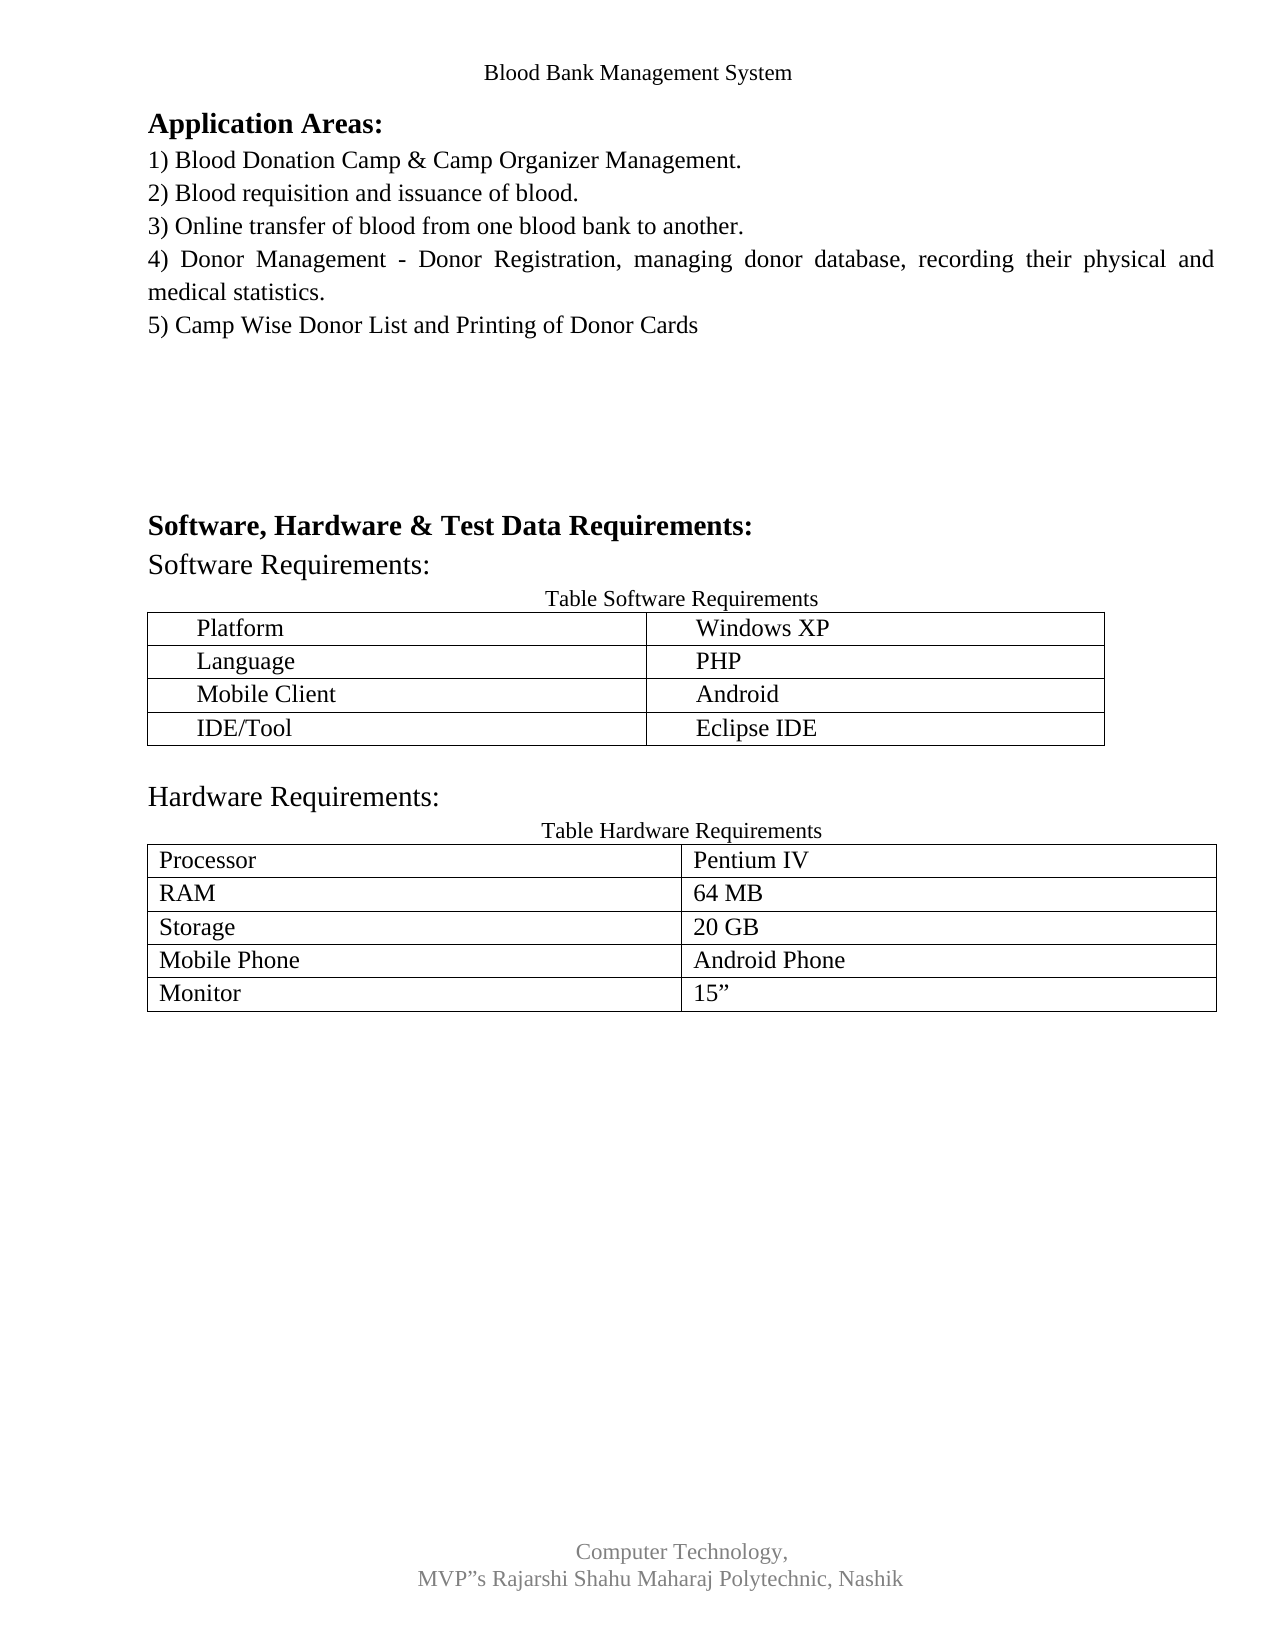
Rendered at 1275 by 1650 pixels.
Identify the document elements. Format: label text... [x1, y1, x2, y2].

table_cell Android [647, 679, 1104, 712]
text 3) Online transfer of blood from one blood bank to another. [148, 211, 1216, 239]
table_cell Android Phone [682, 945, 1216, 977]
text Application Areas: [148, 106, 1216, 140]
table_cell 64 MB [682, 878, 1216, 911]
table_cell Eclipse IDE [647, 713, 1104, 745]
text Software Requirements: [148, 547, 1216, 580]
text Hardware Requirements: [148, 779, 1216, 813]
table_cell 20 GB [682, 912, 1216, 944]
text Table Hardware Requirements [148, 818, 1216, 844]
text 2) Blood requisition and issuance of blood. [148, 178, 1216, 207]
text 4) Donor Management - Donor Registration, managing donor database, recording their physical and medical statistics. [148, 244, 1216, 306]
text Software, Hardware & Test Data Requirements: [148, 508, 1216, 542]
table_header Processor [148, 845, 681, 877]
text 1) Blood Donation Camp & Camp Organizer Management. [148, 145, 1216, 173]
table_header Platform [148, 613, 646, 645]
table_cell 15” [682, 978, 1216, 1011]
table_cell IDE/Tool [148, 713, 646, 745]
table_cell Mobile Client [148, 679, 646, 712]
table_cell Monitor [148, 978, 681, 1011]
table_header Pentium IV [682, 845, 1216, 877]
text Table Software Requirements [148, 585, 1216, 612]
table_cell RAM [148, 878, 681, 911]
table_header Windows XP [647, 613, 1104, 645]
table_cell Mobile Phone [148, 945, 681, 977]
text 5) Camp Wise Donor List and Printing of Donor Cards [148, 310, 1216, 339]
table_cell Language [148, 646, 646, 678]
table_cell PHP [647, 646, 1104, 678]
table_cell Storage [148, 912, 681, 944]
